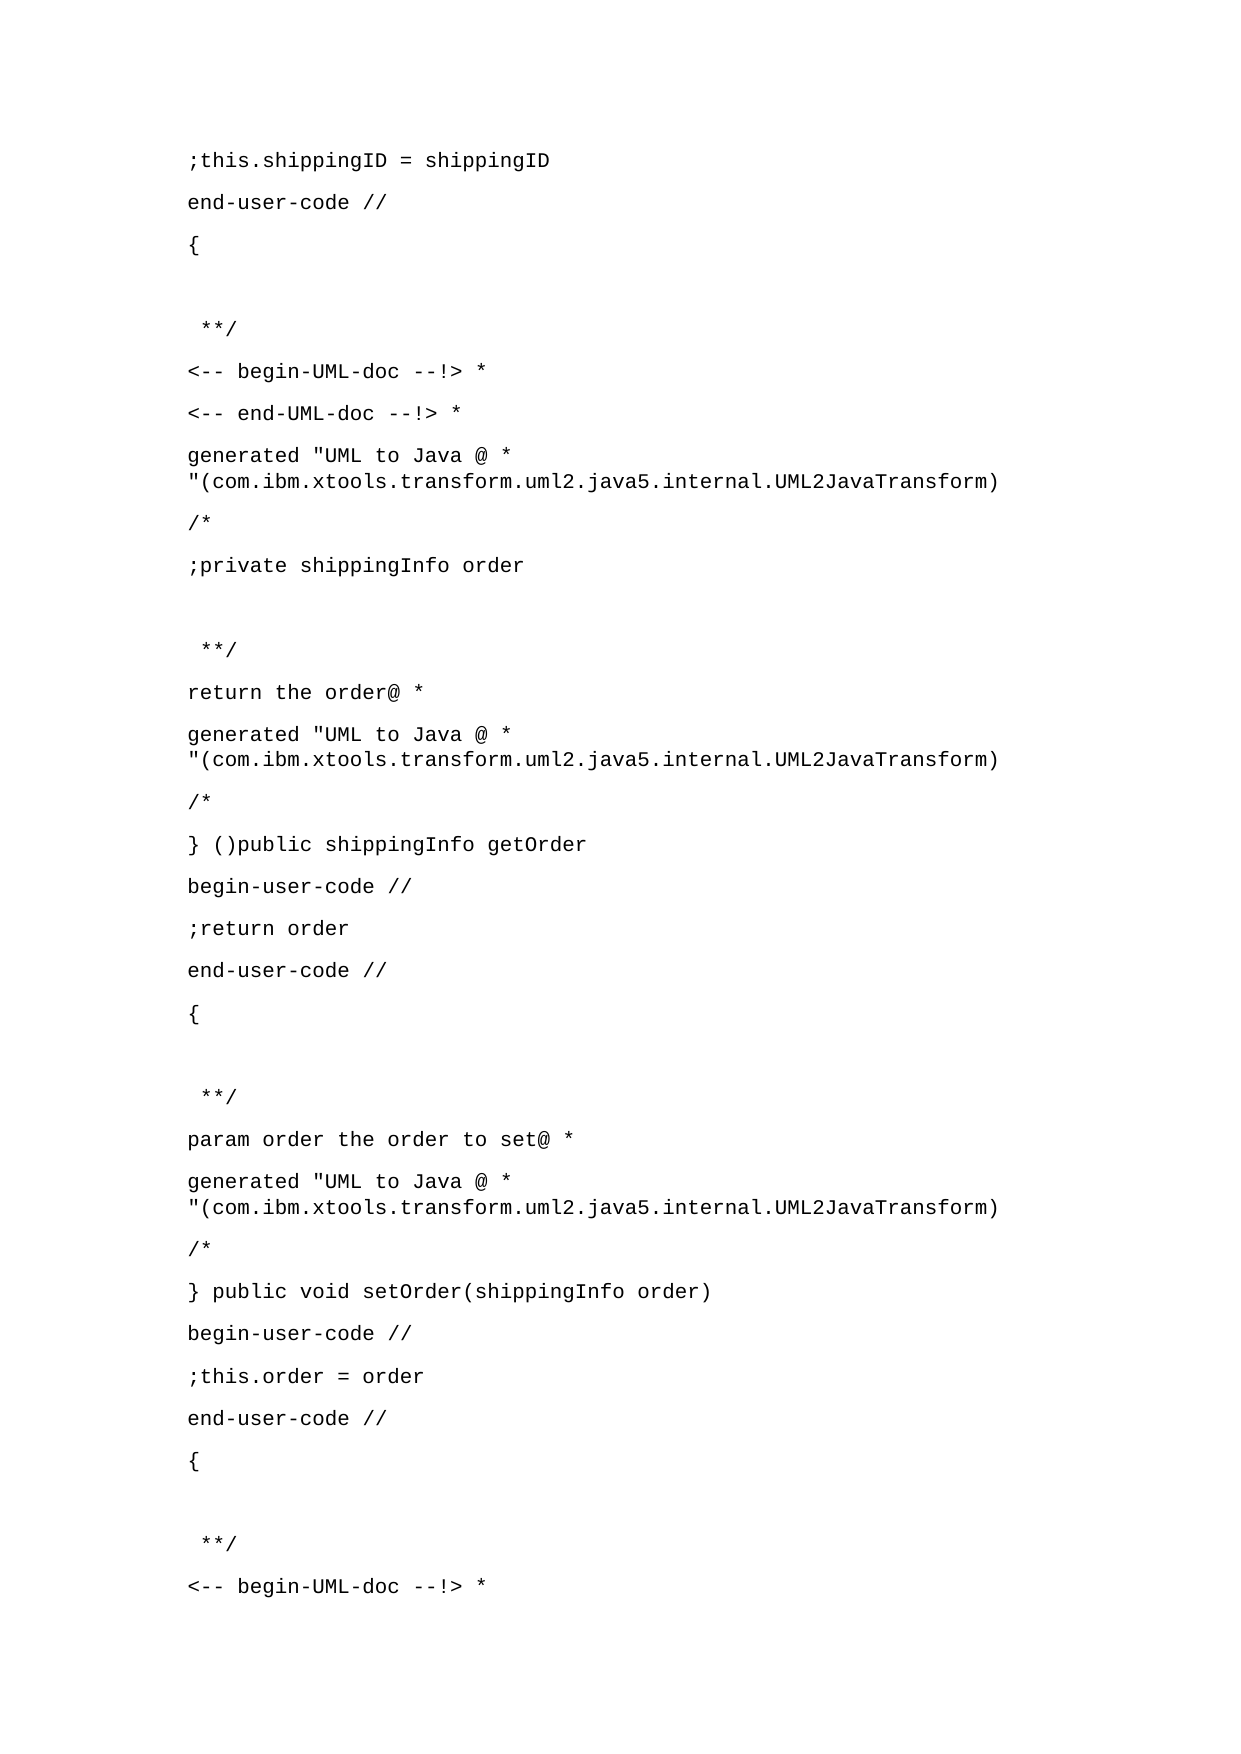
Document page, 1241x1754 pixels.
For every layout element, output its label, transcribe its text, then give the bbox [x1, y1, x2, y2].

text /** [187, 1534, 1053, 1558]
text private shippingInfo order; [187, 555, 1053, 579]
text // end-user-code [187, 1408, 1053, 1431]
text } [187, 1003, 1053, 1026]
text * <!-- begin-UML-doc --> [187, 1577, 1053, 1600]
text // begin-user-code [187, 876, 1053, 900]
text * @param order the order to set [187, 1129, 1053, 1153]
text // end-user-code [187, 960, 1053, 984]
text * <!-- begin-UML-doc --> [187, 361, 1053, 384]
text // begin-user-code [187, 1323, 1053, 1347]
text this.shippingID = shippingID; [187, 150, 1053, 174]
text public shippingInfo getOrder() { [187, 834, 1053, 857]
text /** [187, 639, 1053, 663]
text // end-user-code [187, 192, 1053, 216]
text return order; [187, 918, 1053, 942]
text this.order = order; [187, 1366, 1053, 1389]
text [187, 445, 1053, 494]
text */ [187, 792, 1053, 815]
text * @generated "UML to Java (com.ibm.xtools.transform.uml2.java5.internal.UML2JavaTransform)" [187, 724, 1053, 773]
text /** [187, 319, 1053, 342]
text * @generated "UML to Java (com.ibm.xtools.transform.uml2.java5.internal.UML2JavaTransform)" [187, 1171, 1053, 1221]
text */ [187, 513, 1053, 537]
text * <!-- end-UML-doc --> [187, 403, 1053, 427]
text } [187, 1450, 1053, 1474]
text public void setOrder(shippingInfo order) { [187, 1281, 1053, 1305]
text /** [187, 1087, 1053, 1111]
text } [187, 234, 1053, 258]
text */ [187, 1239, 1053, 1263]
text * @return the order [187, 682, 1053, 705]
